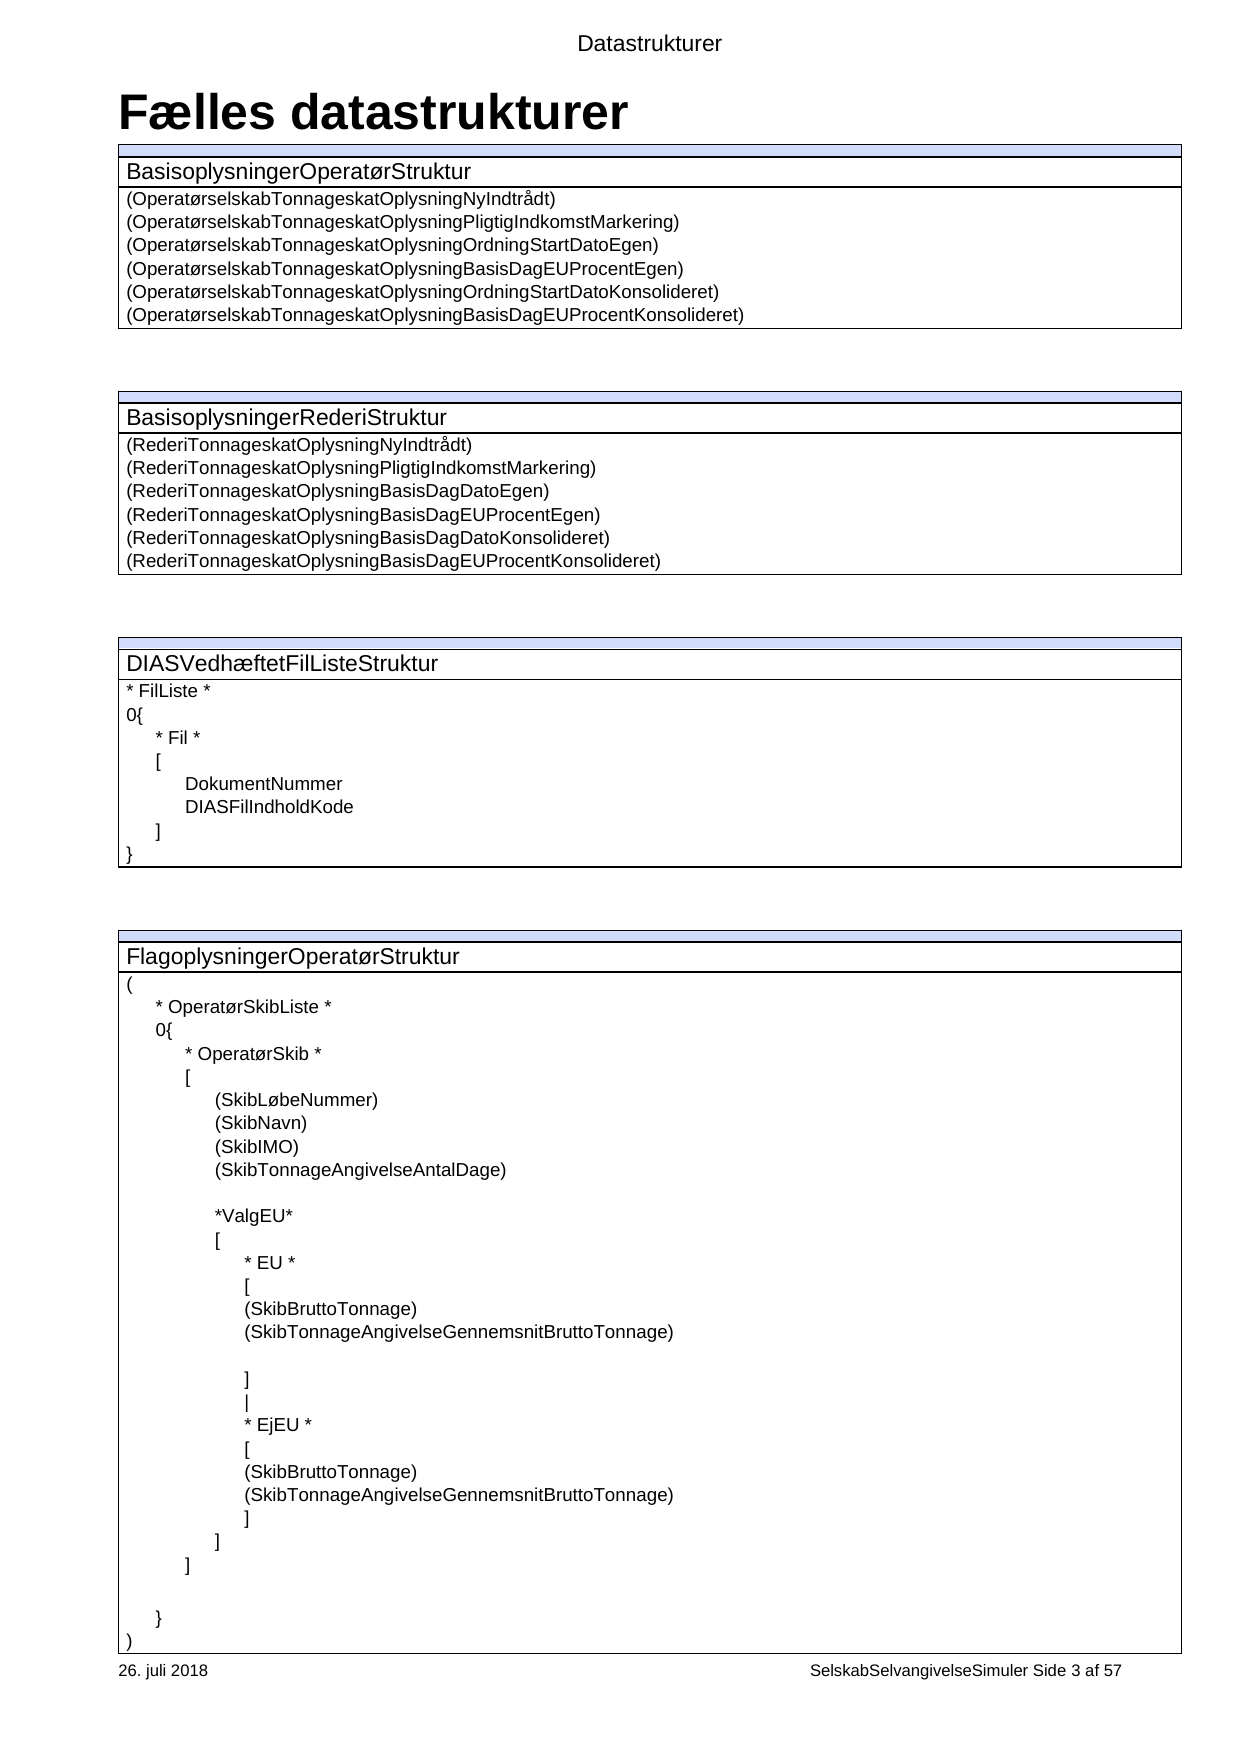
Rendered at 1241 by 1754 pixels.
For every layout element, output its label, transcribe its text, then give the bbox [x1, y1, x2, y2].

table_cell FlagoplysningerOperatørStruktur [119, 943, 1181, 971]
table_cell (RederiTonnageskatOplysningNyIndtrådt) (RederiTonnageskatOplysningPligtigIndkomstMarkering) (RederiTonnageskatOplysningBasisDagDatoEgen) (RederiTonnageskatOplysningBasisDagEUProcentEgen) (RederiTonnageskatOplysningBasisDagDatoKonsolideret) (RederiTonnageskatOplysningBasisDagEUProcentKonsolideret) [119, 434, 1181, 574]
text Fælles datastrukturer [118, 82, 1181, 140]
table_header [119, 392, 1181, 402]
table_header [119, 638, 1181, 648]
table_cell BasisoplysningerOperatørStruktur [119, 158, 1181, 186]
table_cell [119, 973, 1181, 1653]
table_cell (OperatørselskabTonnageskatOplysningNyIndtrådt) (OperatørselskabTonnageskatOplysningPligtigIndkomstMarkering) (OperatørselskabTonnageskatOplysningOrdningStartDatoEgen) (OperatørselskabTonnageskatOplysningBasisDagEUProcentEgen) (OperatørselskabTonnageskatOplysningOrdningStartDatoKonsolideret) (OperatørselskabTonnageskatOplysningBasisDagEUProcentKonsolideret) [119, 188, 1181, 327]
table_cell * FilListe * 0{ * Fil * [ DokumentNummer DIASFilIndholdKode ] } [119, 680, 1181, 866]
table_cell DIASVedhæftetFilListeStruktur [119, 650, 1181, 678]
table_header [119, 931, 1181, 941]
table_header [119, 145, 1181, 156]
table_cell BasisoplysningerRederiStruktur [119, 404, 1181, 432]
